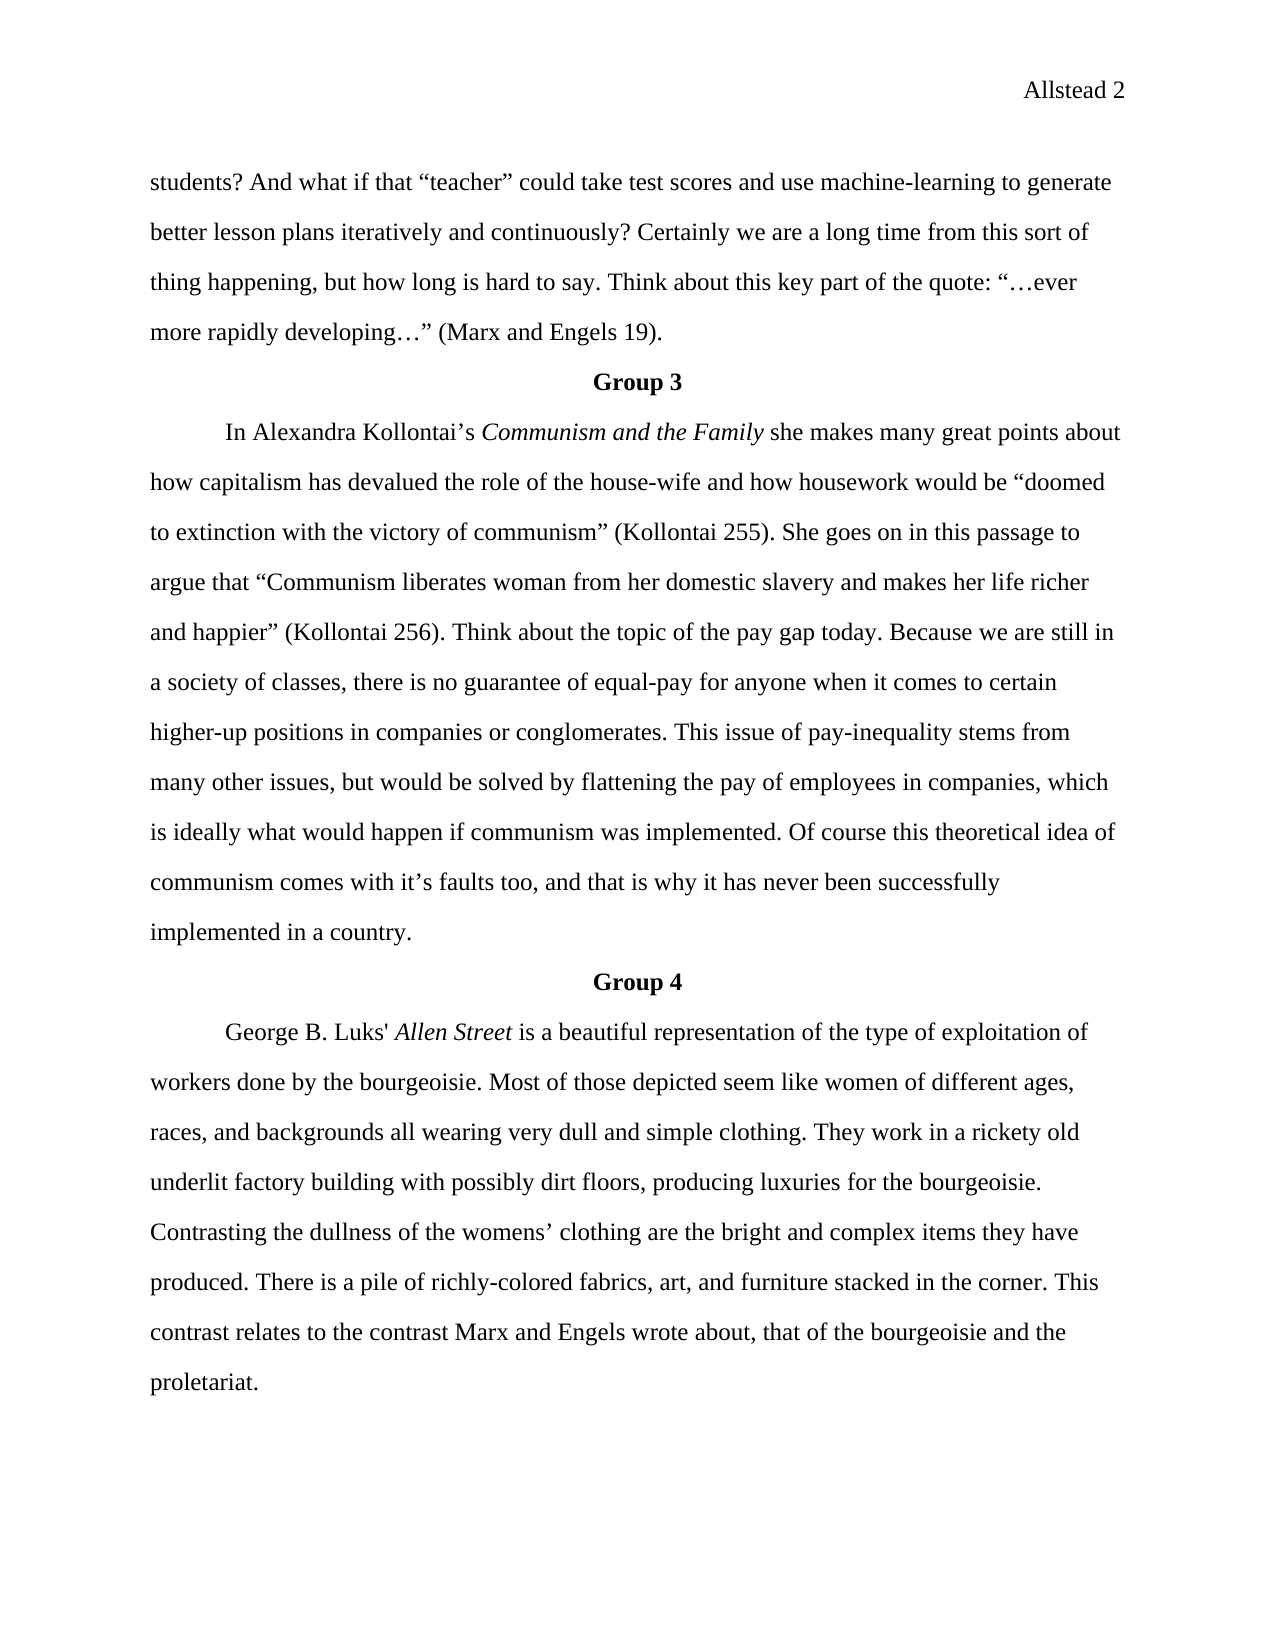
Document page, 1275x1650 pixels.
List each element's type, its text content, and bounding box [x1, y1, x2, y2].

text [150, 150, 1125, 350]
text Group 3 [150, 350, 1125, 400]
text Group 4 [150, 950, 1125, 1000]
text In Alexandra Kollontai’s Communism and the Family she makes many great points about how capitalism has devalued the role of the house-wife and how housework would be “doomed to extinction with the victory of communism” (Kollontai 255). She goes on in this passage to argue that “Communism liberates woman from her domestic slavery and makes her life richer and happier” (Kollontai 256). Think about the topic of the pay gap today. Because we are still in a society of classes, there is no guarantee of equal-pay for anyone when it comes to certain higher-up positions in companies or conglomerates. This issue of pay-inequality stems from many other issues, but would be solved by flattening the pay of employees in companies, which is ideally what would happen if communism was implemented. Of course this theoretical idea of communism comes with it’s faults too, and that is why it has never been successfully implemented in a country. [150, 400, 1125, 950]
text George B. Luks' Allen Street is a beautiful representation of the type of exploitation of workers done by the bourgeoisie. Most of those depicted seem like women of different ages, races, and backgrounds all wearing very dull and simple clothing. They work in a rickety old underlit factory building with possibly dirt floors, producing luxuries for the bourgeoisie. Contrasting the dullness of the womens’ clothing are the bright and complex items they have produced. There is a pile of richly-colored fabrics, art, and furniture stacked in the corner. This contrast relates to the contrast Marx and Engels wrote about, that of the bourgeoisie and the proletariat. [150, 1000, 1125, 1400]
